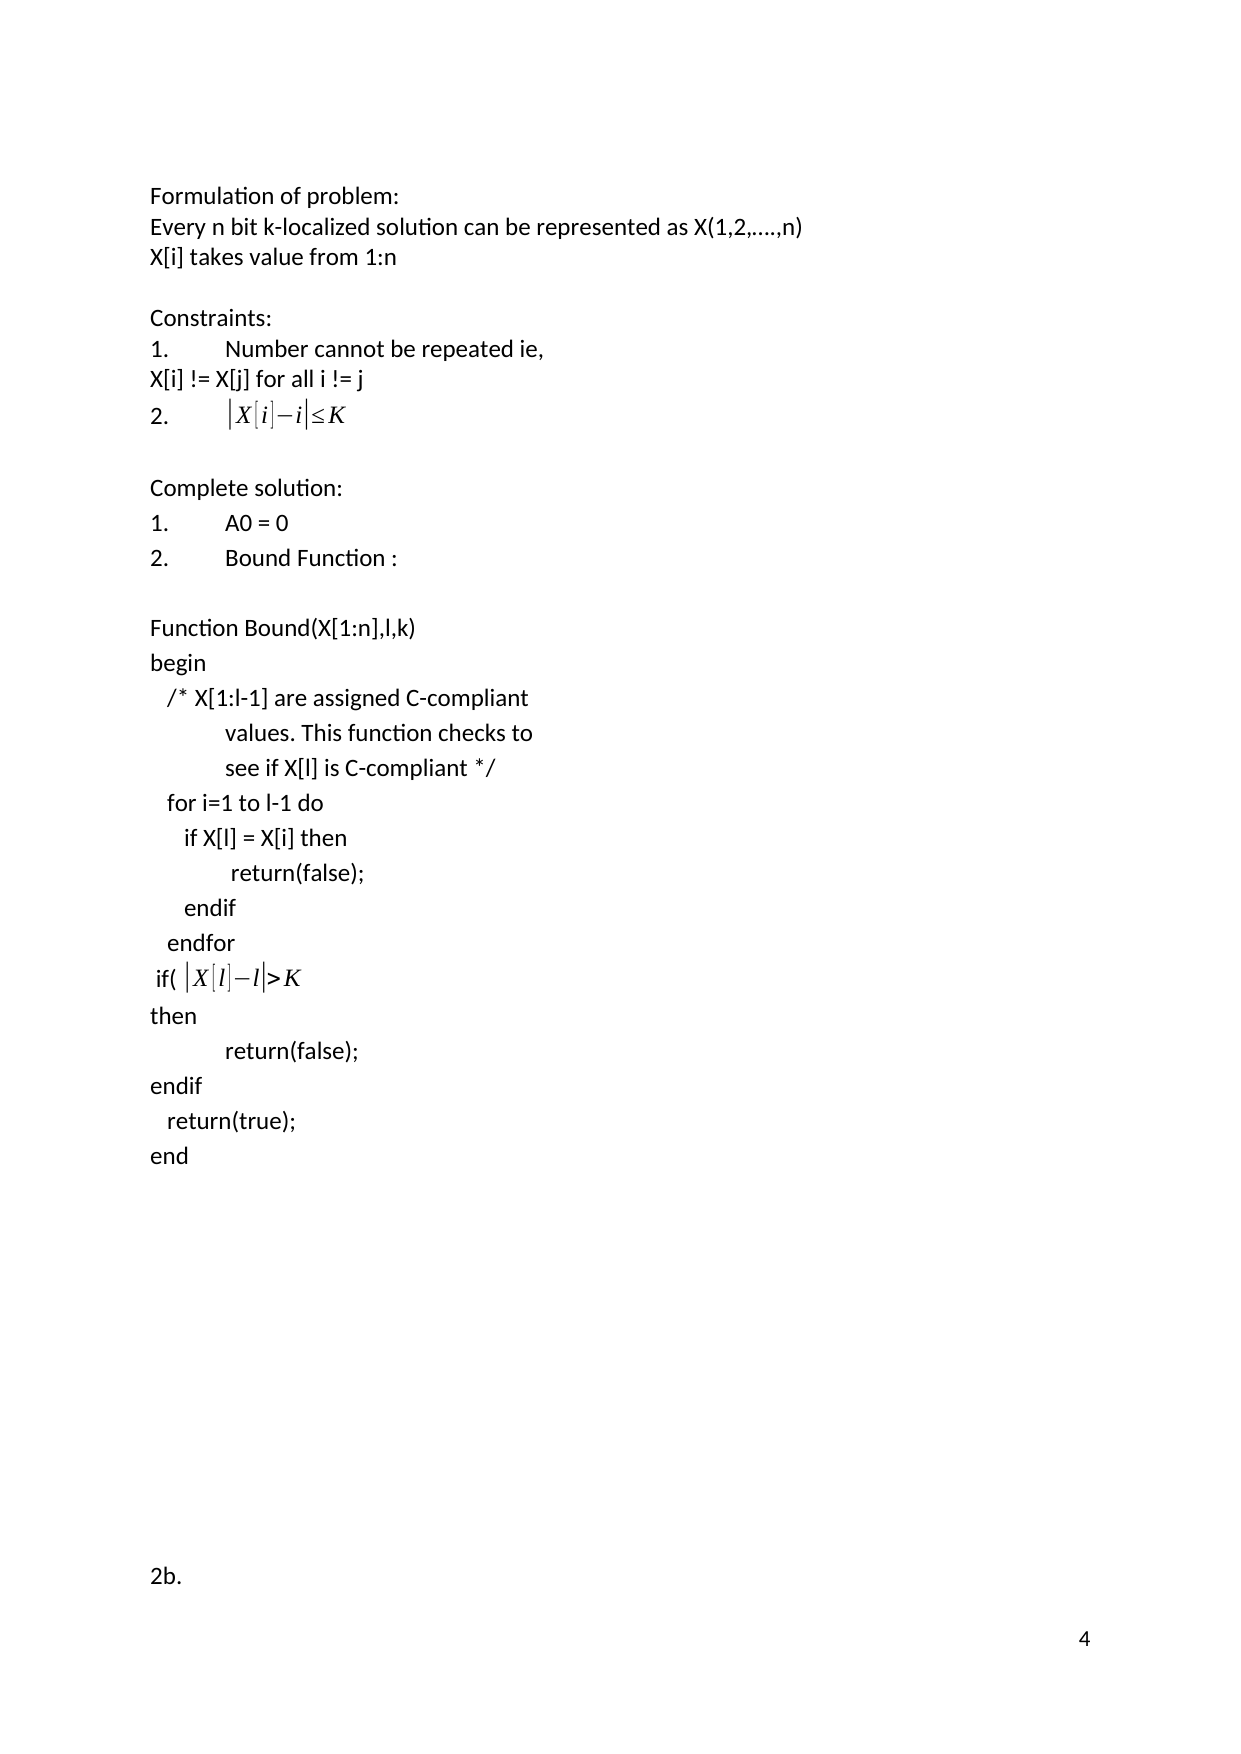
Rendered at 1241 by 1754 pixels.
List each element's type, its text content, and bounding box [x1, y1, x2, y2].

list values. This function checks to [120, 717, 1124, 747]
list then [120, 1000, 1124, 1030]
list return(true); [120, 1105, 1124, 1135]
list begin [120, 647, 1124, 677]
list endif [120, 1070, 1124, 1100]
list endfor [120, 927, 1124, 957]
list /* X[1:l-1] are assigned C-compliant [120, 682, 1124, 712]
list for i=1 to l-1 do [120, 787, 1124, 817]
list 2b. [120, 1560, 1124, 1590]
list end [120, 1140, 1124, 1170]
list X[i] != X[j] for all i != j [120, 364, 1124, 394]
list return(false); [120, 857, 1124, 887]
text X[i] takes value from 1:n [120, 242, 1124, 272]
text Formulation of problem: [120, 181, 1124, 211]
list A0 = 0 [120, 507, 1124, 537]
list Bound Function : [120, 542, 1124, 572]
list if X[l] = X[i] then [120, 822, 1124, 852]
list Number cannot be repeated ie, [120, 333, 1124, 364]
list Function Bound(X[1:n],l,k) [120, 612, 1124, 642]
list return(false); [120, 1035, 1124, 1065]
list if( [120, 962, 1124, 995]
text Constraints: [120, 303, 1124, 333]
text Every n bit k-localized solution can be represented as X(1,2,….,n) [120, 211, 1124, 242]
list endif [120, 892, 1124, 922]
list see if X[l] is C-compliant */ [120, 752, 1124, 782]
text Complete solution: [120, 472, 1124, 502]
